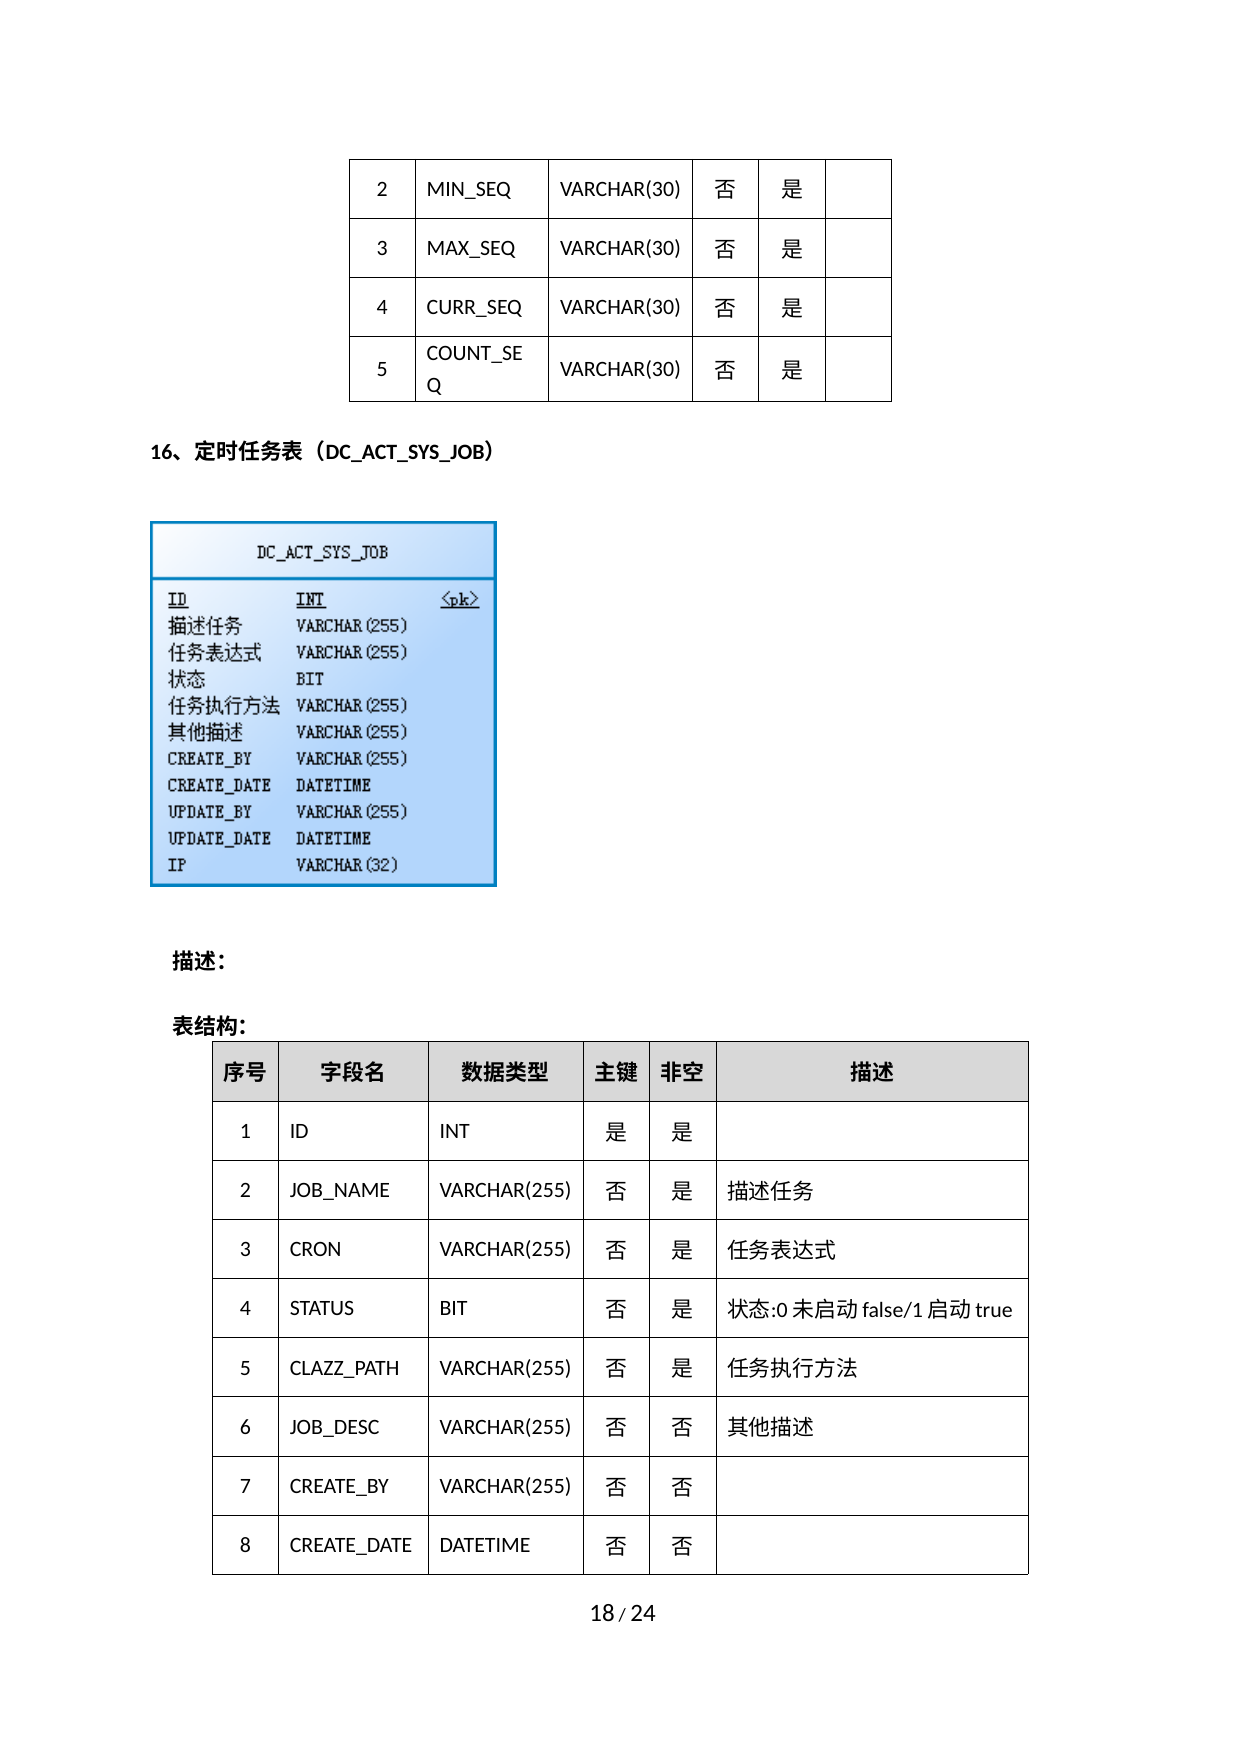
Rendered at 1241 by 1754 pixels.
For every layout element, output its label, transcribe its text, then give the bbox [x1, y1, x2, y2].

table_cell DATETIME [429, 1516, 583, 1574]
table_cell 是 [759, 278, 825, 336]
table_cell 是 [650, 1220, 716, 1278]
table_header 描述 [717, 1042, 1028, 1101]
picture [153, 524, 493, 577]
table_cell 其他描述 [717, 1397, 1028, 1456]
table_cell [826, 219, 891, 277]
table_cell 是 [759, 337, 825, 401]
table_cell CLAZZ_PATH [279, 1338, 428, 1396]
table_cell 4 [213, 1279, 278, 1337]
table_cell 否 [693, 278, 758, 336]
table_header 非空 [650, 1042, 716, 1101]
table_cell 状态:0未启动false/1启动true [717, 1279, 1028, 1337]
table_cell 2 [350, 160, 415, 218]
table_cell 否 [650, 1397, 716, 1456]
table_header 字段名 [279, 1042, 428, 1101]
table_cell MAX_SEQ [416, 219, 548, 277]
table_cell COUNT_SEQ [416, 337, 548, 401]
text 描述： [150, 944, 1090, 976]
table_header 数据类型 [429, 1042, 583, 1101]
table_cell 否 [584, 1338, 649, 1396]
table_cell [717, 1457, 1028, 1515]
table_cell 是 [650, 1338, 716, 1396]
table_cell VARCHAR(255) [429, 1161, 583, 1219]
table_cell JOB_DESC [279, 1397, 428, 1456]
table_cell 是 [759, 160, 825, 218]
table_cell 否 [584, 1457, 649, 1515]
table_cell 任务表达式 [717, 1220, 1028, 1278]
table_cell 5 [350, 337, 415, 401]
table_cell 否 [693, 219, 758, 277]
table_cell 5 [213, 1338, 278, 1396]
table_cell INT [429, 1102, 583, 1160]
table_cell VARCHAR(30) [549, 337, 692, 401]
table_cell 是 [650, 1279, 716, 1337]
table_cell 否 [584, 1161, 649, 1219]
table_cell BIT [429, 1279, 583, 1337]
table_cell 是 [650, 1161, 716, 1219]
table_cell 否 [650, 1516, 716, 1574]
table_cell VARCHAR(255) [429, 1220, 583, 1278]
table_cell [826, 278, 891, 336]
table_cell 7 [213, 1457, 278, 1515]
table_cell 否 [584, 1397, 649, 1456]
table_cell [826, 160, 891, 218]
table_cell CRON [279, 1220, 428, 1278]
table_cell STATUS [279, 1279, 428, 1337]
table_cell 否 [693, 160, 758, 218]
table_cell 否 [584, 1220, 649, 1278]
table_cell CURR_SEQ [416, 278, 548, 336]
table_cell 3 [350, 219, 415, 277]
table_cell VARCHAR(30) [549, 219, 692, 277]
table_cell JOB_NAME [279, 1161, 428, 1219]
table_cell ID [279, 1102, 428, 1160]
table_cell 是 [759, 219, 825, 277]
table_cell 描述任务 [717, 1161, 1028, 1219]
table_cell VARCHAR(255) [429, 1338, 583, 1396]
table_cell VARCHAR(255) [429, 1397, 583, 1456]
text 表结构： [150, 1009, 1090, 1041]
picture [153, 580, 493, 883]
table_cell CREATE_DATE [279, 1516, 428, 1574]
table_cell 否 [584, 1279, 649, 1337]
table_cell 1 [213, 1102, 278, 1160]
table_cell 4 [350, 278, 415, 336]
table_cell [717, 1516, 1028, 1574]
table_cell 否 [650, 1457, 716, 1515]
table_cell 否 [584, 1516, 649, 1574]
table_cell 否 [693, 337, 758, 401]
table_cell [717, 1102, 1028, 1160]
table_cell 是 [584, 1102, 649, 1160]
subtitle 16、定时任务表（DC_ACT_SYS_JOB） [150, 434, 1090, 466]
table_cell 2 [213, 1161, 278, 1219]
table_cell VARCHAR(30) [549, 160, 692, 218]
table_cell MIN_SEQ [416, 160, 548, 218]
table_cell 6 [213, 1397, 278, 1456]
table_cell 任务执行方法 [717, 1338, 1028, 1396]
table_cell VARCHAR(30) [549, 278, 692, 336]
table_cell CREATE_BY [279, 1457, 428, 1515]
table_cell [826, 337, 891, 401]
table_header 主键 [584, 1042, 649, 1101]
table_cell VARCHAR(255) [429, 1457, 583, 1515]
table_header 序号 [213, 1042, 278, 1101]
table_cell 8 [213, 1516, 278, 1574]
table_cell 是 [650, 1102, 716, 1160]
table_cell 3 [213, 1220, 278, 1278]
